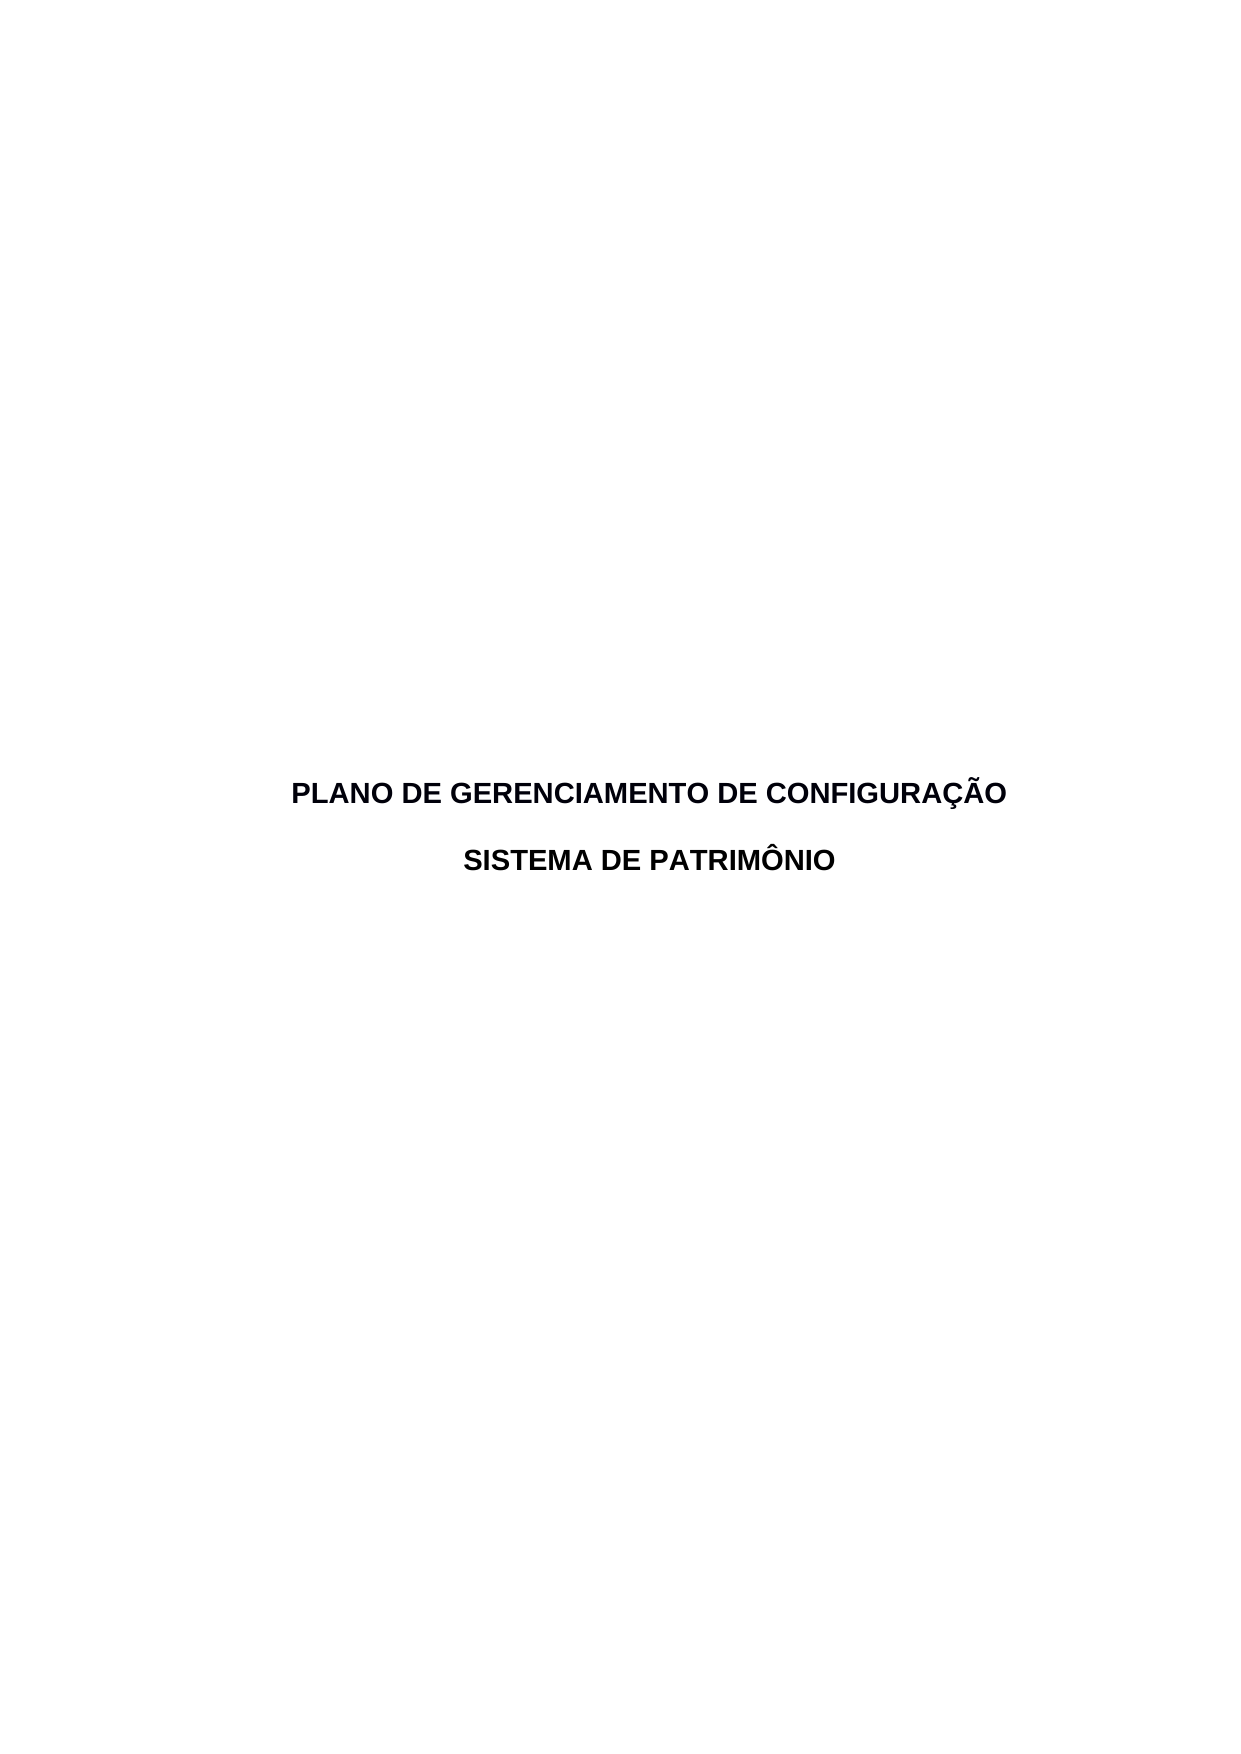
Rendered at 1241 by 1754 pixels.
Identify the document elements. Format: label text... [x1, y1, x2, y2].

text PLANO DE GERENCIAMENTO DE CONFIGURAÇÃO [147, 776, 1152, 809]
text SISTEMA DE PATRIMÔNIO [147, 843, 1152, 877]
